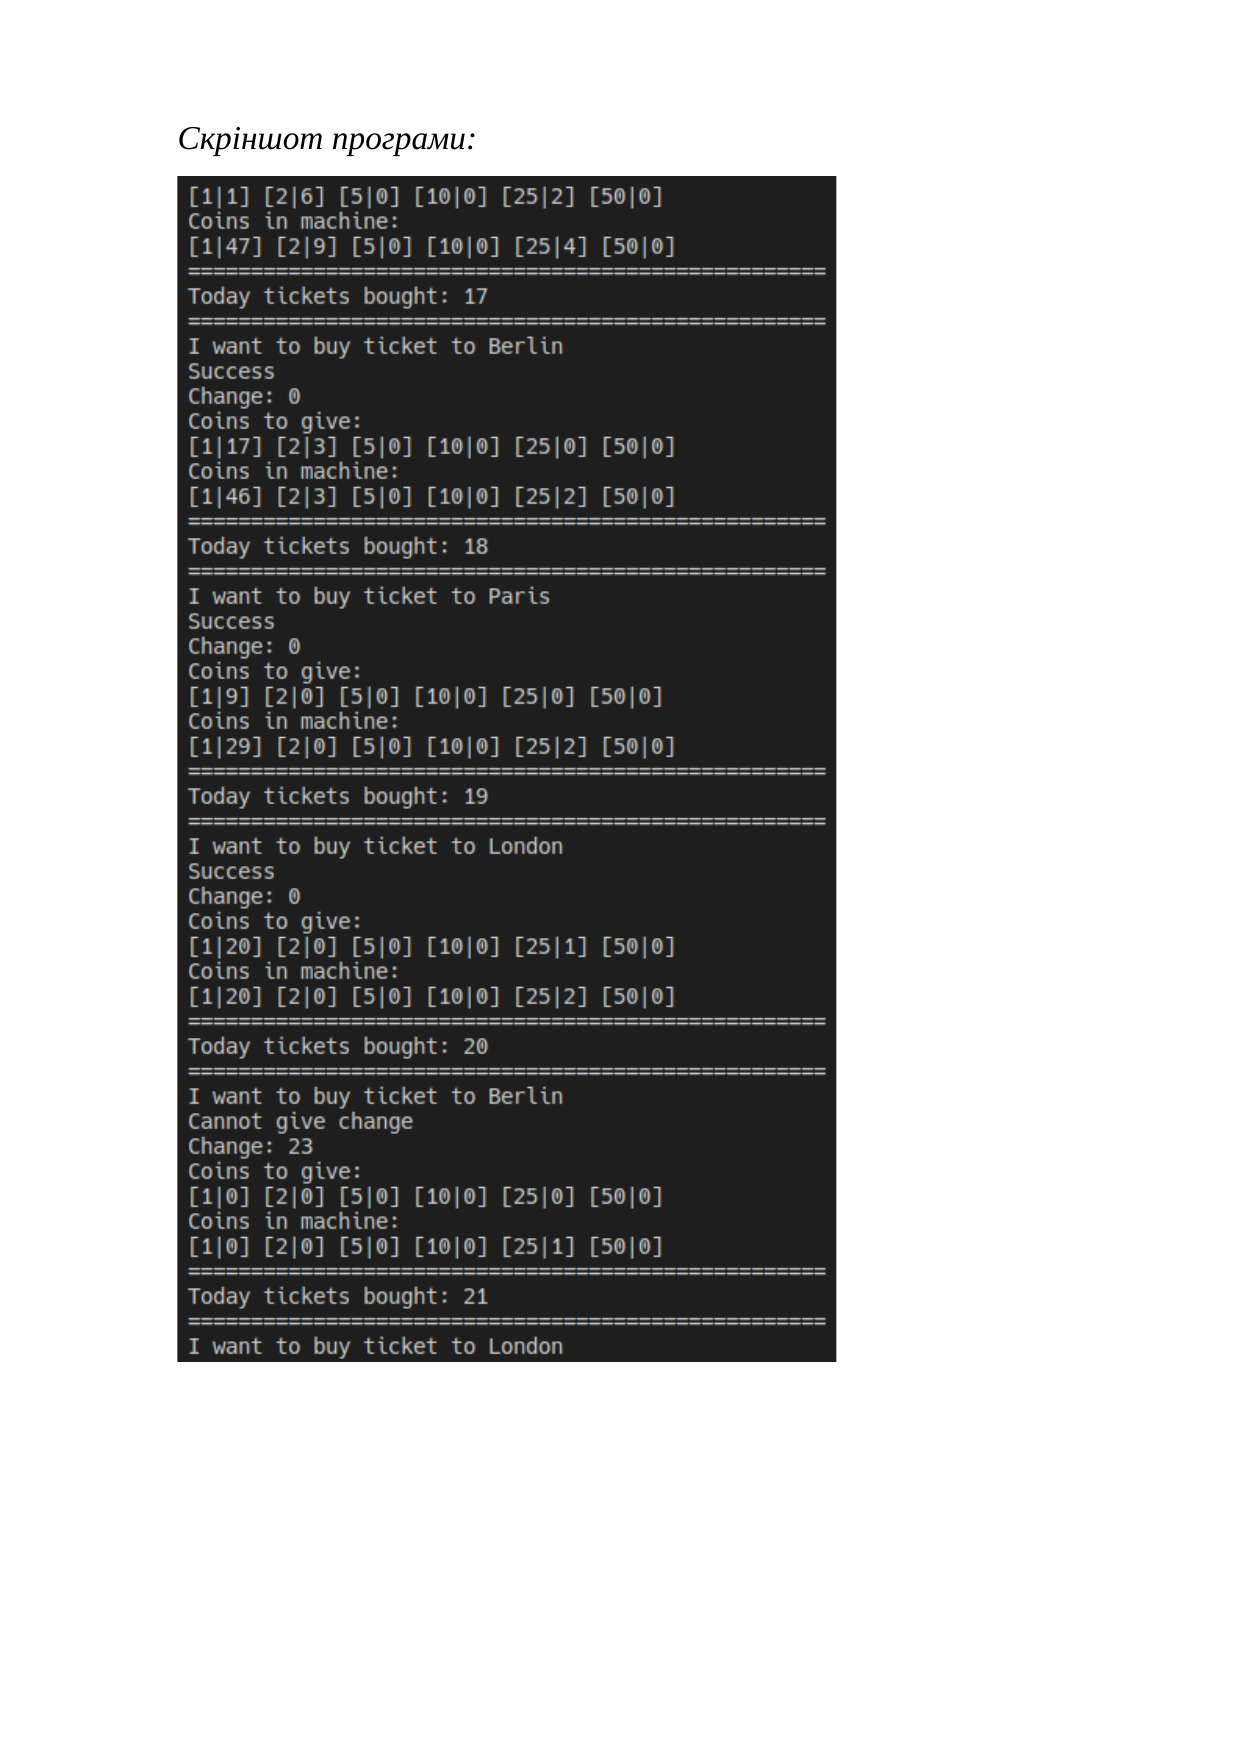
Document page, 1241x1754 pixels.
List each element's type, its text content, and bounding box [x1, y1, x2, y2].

picture [177, 176, 837, 1362]
text Скріншот програми: [177, 118, 1152, 156]
